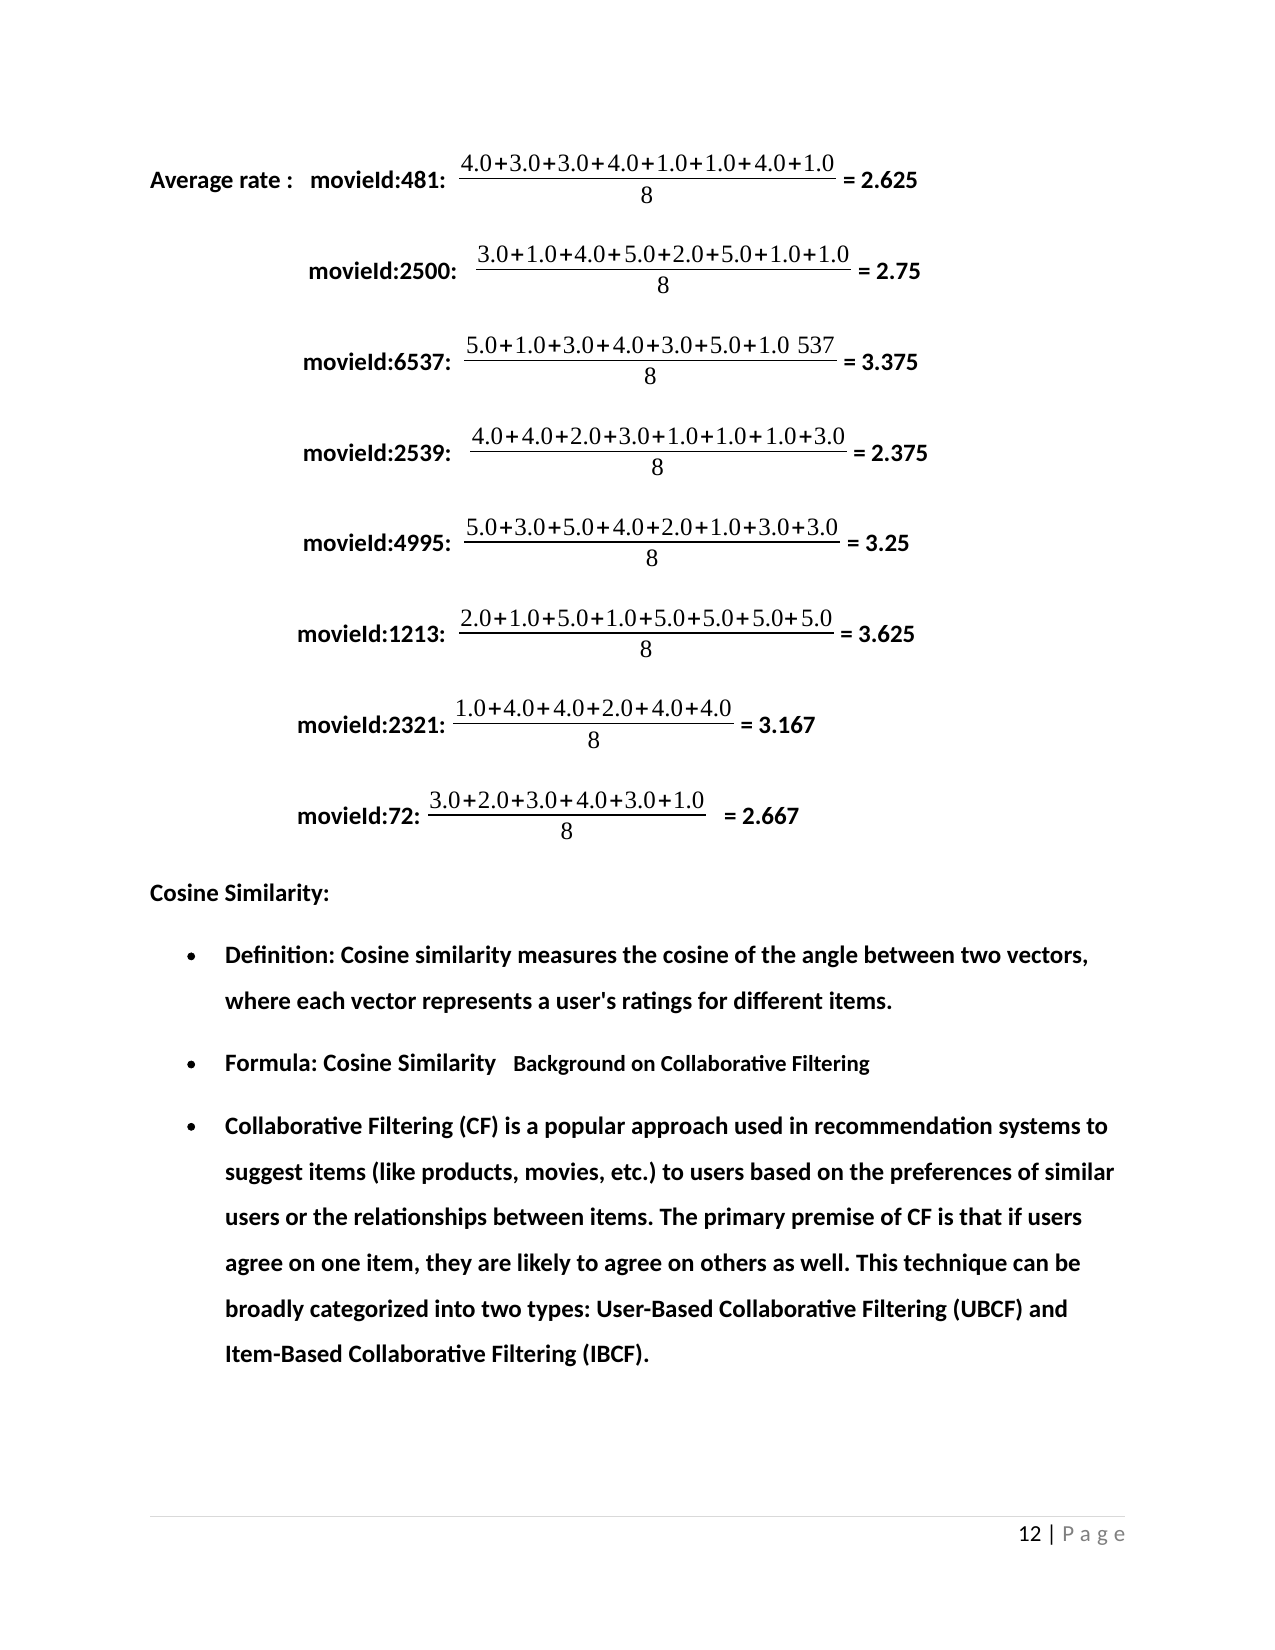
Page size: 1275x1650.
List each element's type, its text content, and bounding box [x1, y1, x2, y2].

list Formula: Cosine Similarity Background on Collaborative Filtering [187, 1047, 1125, 1078]
list Definition: Cosine similarity measures the cosine of the angle between two vectors, where each vector represents a user's ratings for different items. [187, 939, 1125, 1016]
text movieId:4995: = 3.25 [150, 513, 1125, 572]
text Average rate : movieId:481: = 2.625 [150, 150, 1125, 209]
text movieId:2539: = 2.375 [150, 422, 1125, 481]
text movieId:2500: = 2.75 [150, 241, 1125, 300]
text movieId:1213: = 3.625 [150, 604, 1125, 663]
list Collaborative Filtering (CF) is a popular approach used in recommendation systems to suggest items (like products, movies, etc.) to users based on the preferences of similar users or the relationships between items. The primary premise of CF is that if users agree on one item, they are likely to agree on others as well. This technique can be broadly categorized into two types: User-Based Collaborative Filtering (UBCF) and Item-Based Collaborative Filtering (IBCF). [187, 1110, 1125, 1369]
text movieId:2321: = 3.167 [150, 695, 1125, 754]
text movieId:6537: = 3.375 [150, 332, 1125, 391]
text movieId:72: = 2.667 [150, 786, 1125, 845]
text Cosine Similarity: [150, 877, 1125, 907]
